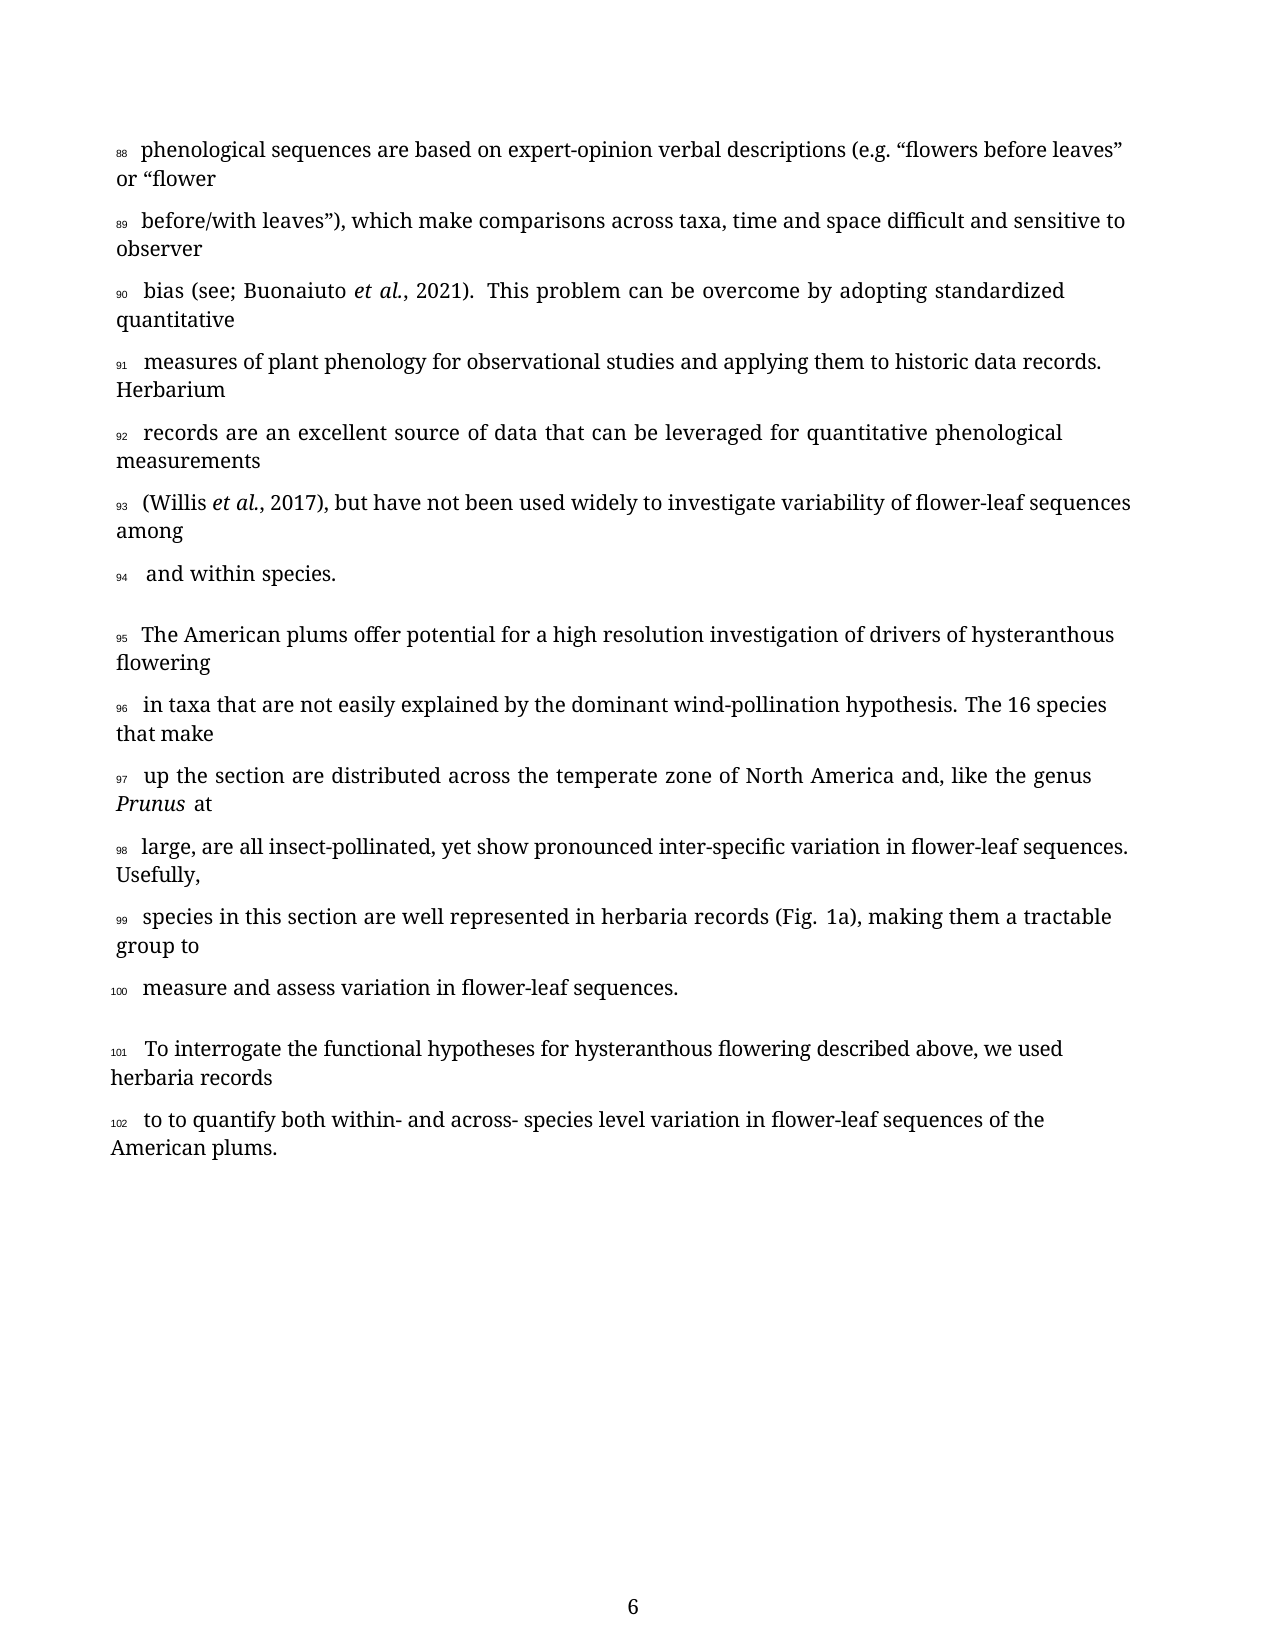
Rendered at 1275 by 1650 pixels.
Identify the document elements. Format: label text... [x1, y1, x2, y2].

text 92 records are an excellent source of data that can be leveraged for quantitative phenological measurements [116, 418, 1144, 474]
text 96 in taxa that are not easily explained by the dominant wind-pollination hypothesis. The 16 species that make [116, 691, 1144, 747]
text 100 measure and assess variation in ﬂower-leaf sequences. [110, 973, 1144, 1001]
text 88 phenological sequences are based on expert-opinion verbal descriptions (e.g. “ﬂowers before leaves” or “ﬂower [116, 135, 1144, 192]
text 94 and within species. [116, 559, 1144, 587]
text 95 The American plums oﬀer potential for a high resolution investigation of drivers of hysteranthous ﬂowering [116, 620, 1144, 677]
text 91 measures of plant phenology for observational studies and applying them to historic data records. Herbarium [116, 347, 1144, 404]
text 99 species in this section are well represented in herbaria records (Fig. 1a), making them a tractable group to [116, 902, 1144, 959]
text 89 before/with leaves”), which make comparisons across taxa, time and space diﬃcult and sensitive to observer [116, 206, 1144, 263]
text 90 bias (see; Buonaiuto et al., 2021). This problem can be overcome by adopting standardized quantitative [116, 276, 1144, 333]
text 97 up the section are distributed across the temperate zone of North America and, like the genus Prunus at [116, 761, 1144, 818]
text 98 large, are all insect-pollinated, yet show pronounced inter-speciﬁc variation in ﬂower-leaf sequences. Usefully, [116, 832, 1144, 889]
text 101 To interrogate the functional hypotheses for hysteranthous ﬂowering described above, we used herbaria records [110, 1034, 1144, 1091]
text 93 (Willis et al., 2017), but have not been used widely to investigate variability of ﬂower-leaf sequences among [116, 488, 1144, 545]
text 102 to to quantify both within- and across- species level variation in ﬂower-leaf sequences of the American plums. [110, 1105, 1144, 1162]
